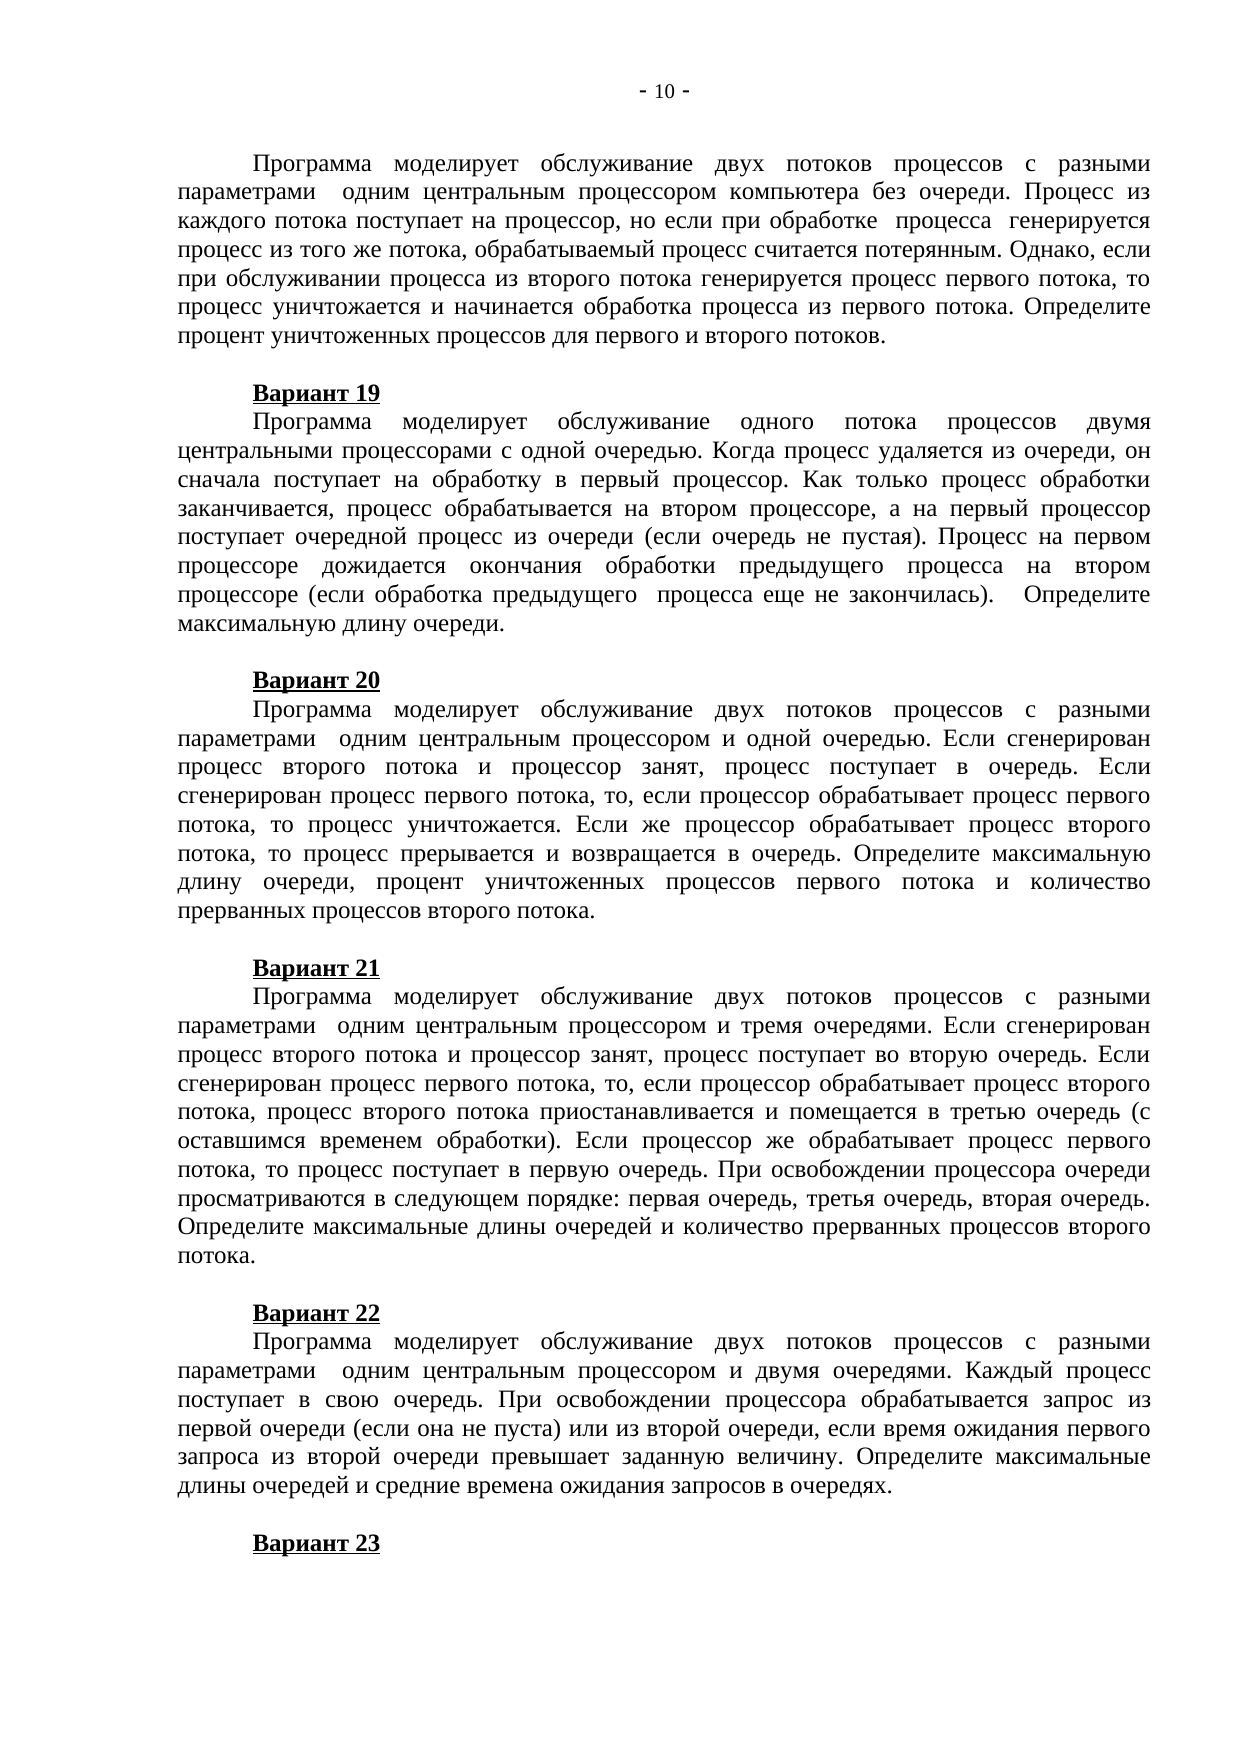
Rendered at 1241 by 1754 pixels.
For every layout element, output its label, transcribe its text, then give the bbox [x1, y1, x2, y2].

text Программа моделирует обслуживание двух потоков процессов с разными параметрами одним центральным процессором компьютера без очереди. Процесс из каждого потока поступает на процессор, но если при обработке процесса генерируется процесс из того же потока, обрабатываемый процесс считается потерянным. Однако, если при обслуживании процесса из второго потока генерируется процесс первого потока, то процесс уничтожается и начинается обработка процесса из первого потока. Определите процент уничтоженных процессов для первого и второго потоков. [177, 148, 1152, 349]
text Программа моделирует обслуживание двух потоков процессов с разными параметрами одним центральным процессором и одной очередью. Если сгенерирован процесс второго потока и процессор занят, процесс поступает в очередь. Если сгенерирован процесс первого потока, то, если процессор обрабатывает процесс первого потока, то процесс уничтожается. Если же процессор обрабатывает процесс второго потока, то процесс прерывается и возвращается в очередь. Определите максимальную длину очереди, процент уничтоженных процессов первого потока и количество прерванных процессов второго потока. [177, 694, 1152, 924]
text Программа моделирует обслуживание двух потоков процессов с разными параметрами одним центральным процессором и двумя очередями. Каждый процесс поступает в свою очередь. При освобождении процессора обрабатывается запрос из первой очереди (если она не пуста) или из второй очереди, если время ожидания первого запроса из второй очереди превышает заданную величину. Определите максимальные длины очередей и средние времена ожидания запросов в очередях. [177, 1326, 1152, 1499]
text Вариант 19 [252, 378, 1152, 406]
text Вариант 21 [252, 953, 1152, 981]
text Программа моделирует обслуживание одного потока процессов двумя центральными процессорами с одной очередью. Когда процесс удаляется из очереди, он сначала поступает на обработку в первый процессор. Как только процесс обработки заканчивается, процесс обрабатывается на втором процессоре, а на первый процессор поступает очередной процесс из очереди (если очередь не пустая). Процесс на первом процессоре дожидается окончания обработки предыдущего процесса на втором процессоре (если обработка предыдущего процесса еще не закончилась). Определите максимальную длину очереди. [177, 406, 1152, 636]
text Вариант 22 [252, 1298, 1152, 1326]
text Программа моделирует обслуживание двух потоков процессов с разными параметрами одним центральным процессором и тремя очередями. Если сгенерирован процесс второго потока и процессор занят, процесс поступает во вторую очередь. Если сгенерирован процесс первого потока, то, если процессор обрабатывает процесс второго потока, процесс второго потока приостанавливается и помещается в третью очередь (с оставшимся временем обработки). Если процессор же обрабатывает процесс первого потока, то процесс поступает в первую очередь. При освобождении процессора очереди просматриваются в следующем порядке: первая очередь, третья очередь, вторая очередь. Определите максимальные длины очередей и количество прерванных процессов второго потока. [177, 981, 1152, 1269]
text Вариант 23 [252, 1528, 1152, 1556]
text Вариант 20 [252, 665, 1152, 694]
